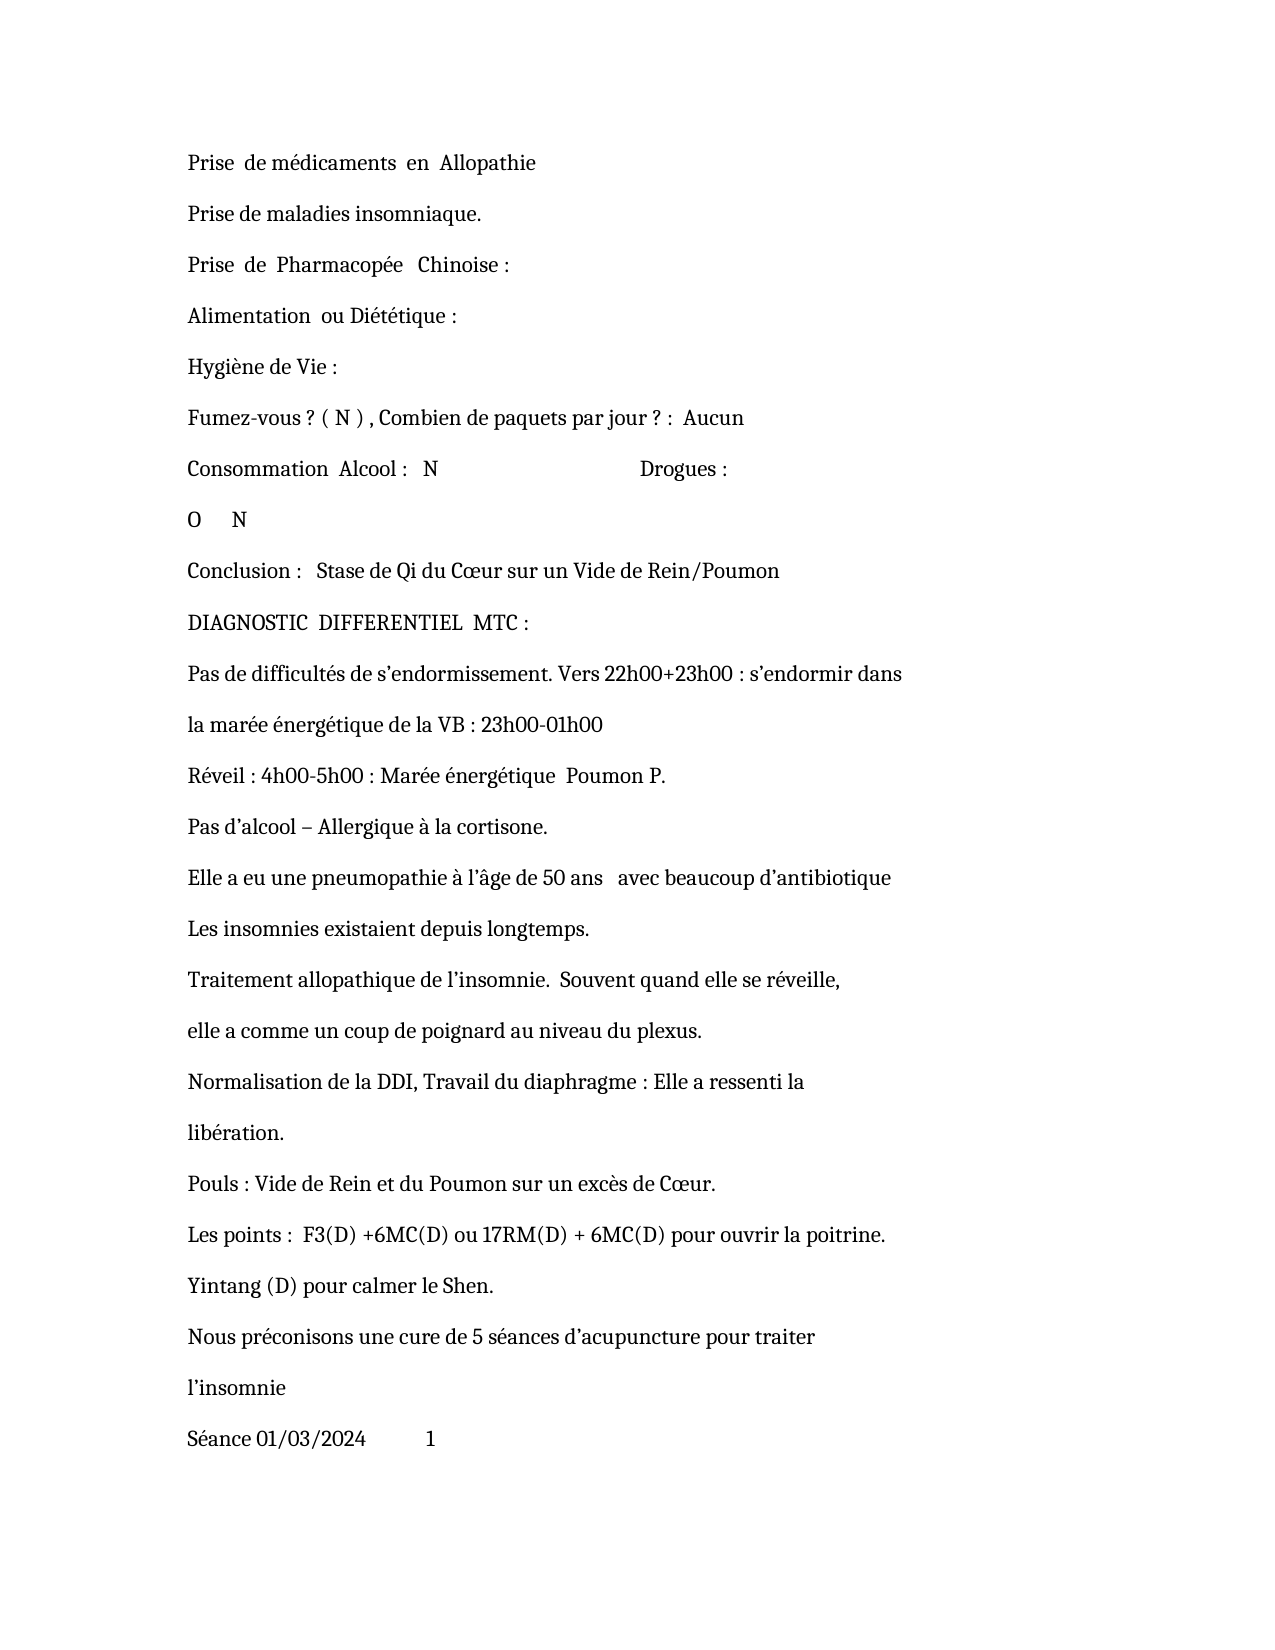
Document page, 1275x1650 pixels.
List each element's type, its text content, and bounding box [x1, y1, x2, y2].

text Prise de médicaments en Allopathie [187, 150, 1087, 176]
text Alimentation ou Diététique : [187, 303, 1087, 329]
text Prise de maladies insomniaque. [187, 201, 1087, 227]
text Hygiène de Vie : [187, 354, 1087, 381]
text libération. [187, 1120, 1087, 1146]
text Conclusion : Stase de Qi du Cœur sur un Vide de Rein/Poumon [187, 558, 1087, 585]
text Les points : F3(D) +6MC(D) ou 17RM(D) + 6MC(D) pour ouvrir la poitrine. [187, 1222, 1087, 1248]
text Nous préconisons une cure de 5 séances d’acupuncture pour traiter [187, 1324, 1087, 1350]
text Traitement allopathique de l’insomnie. Souvent quand elle se réveille, [187, 967, 1087, 993]
text Pas de difficultés de s’endormissement. Vers 22h00+23h00 : s’endormir dans [187, 660, 1087, 687]
text Réveil : 4h00-5h00 : Marée énergétique Poumon P. [187, 762, 1087, 789]
text Les insomnies existaient depuis longtemps. [187, 916, 1087, 942]
text Prise de Pharmacopée Chinoise : [187, 252, 1087, 278]
text l’insomnie [187, 1375, 1087, 1401]
text DIAGNOSTIC DIFFERENTIEL MTC : [187, 609, 1087, 636]
text Normalisation de la DDI, Travail du diaphragme : Elle a ressenti la [187, 1069, 1087, 1095]
text Séance 01/03/2024 1 [187, 1426, 1087, 1452]
text Elle a eu une pneumopathie à l’âge de 50 ans avec beaucoup d’antibiotique [187, 864, 1087, 891]
text Fumez-vous ? ( N ) , Combien de paquets par jour ? : Aucun [187, 405, 1087, 432]
text O N [187, 507, 1087, 534]
text la marée énergétique de la VB : 23h00-01h00 [187, 711, 1087, 738]
text Pouls : Vide de Rein et du Poumon sur un excès de Cœur. [187, 1171, 1087, 1197]
text Pas d’alcool – Allergique à la cortisone. [187, 813, 1087, 840]
text Yintang (D) pour calmer le Shen. [187, 1273, 1087, 1299]
text Consommation Alcool : N Drogues : [187, 456, 1087, 483]
text elle a comme un coup de poignard au niveau du plexus. [187, 1018, 1087, 1044]
